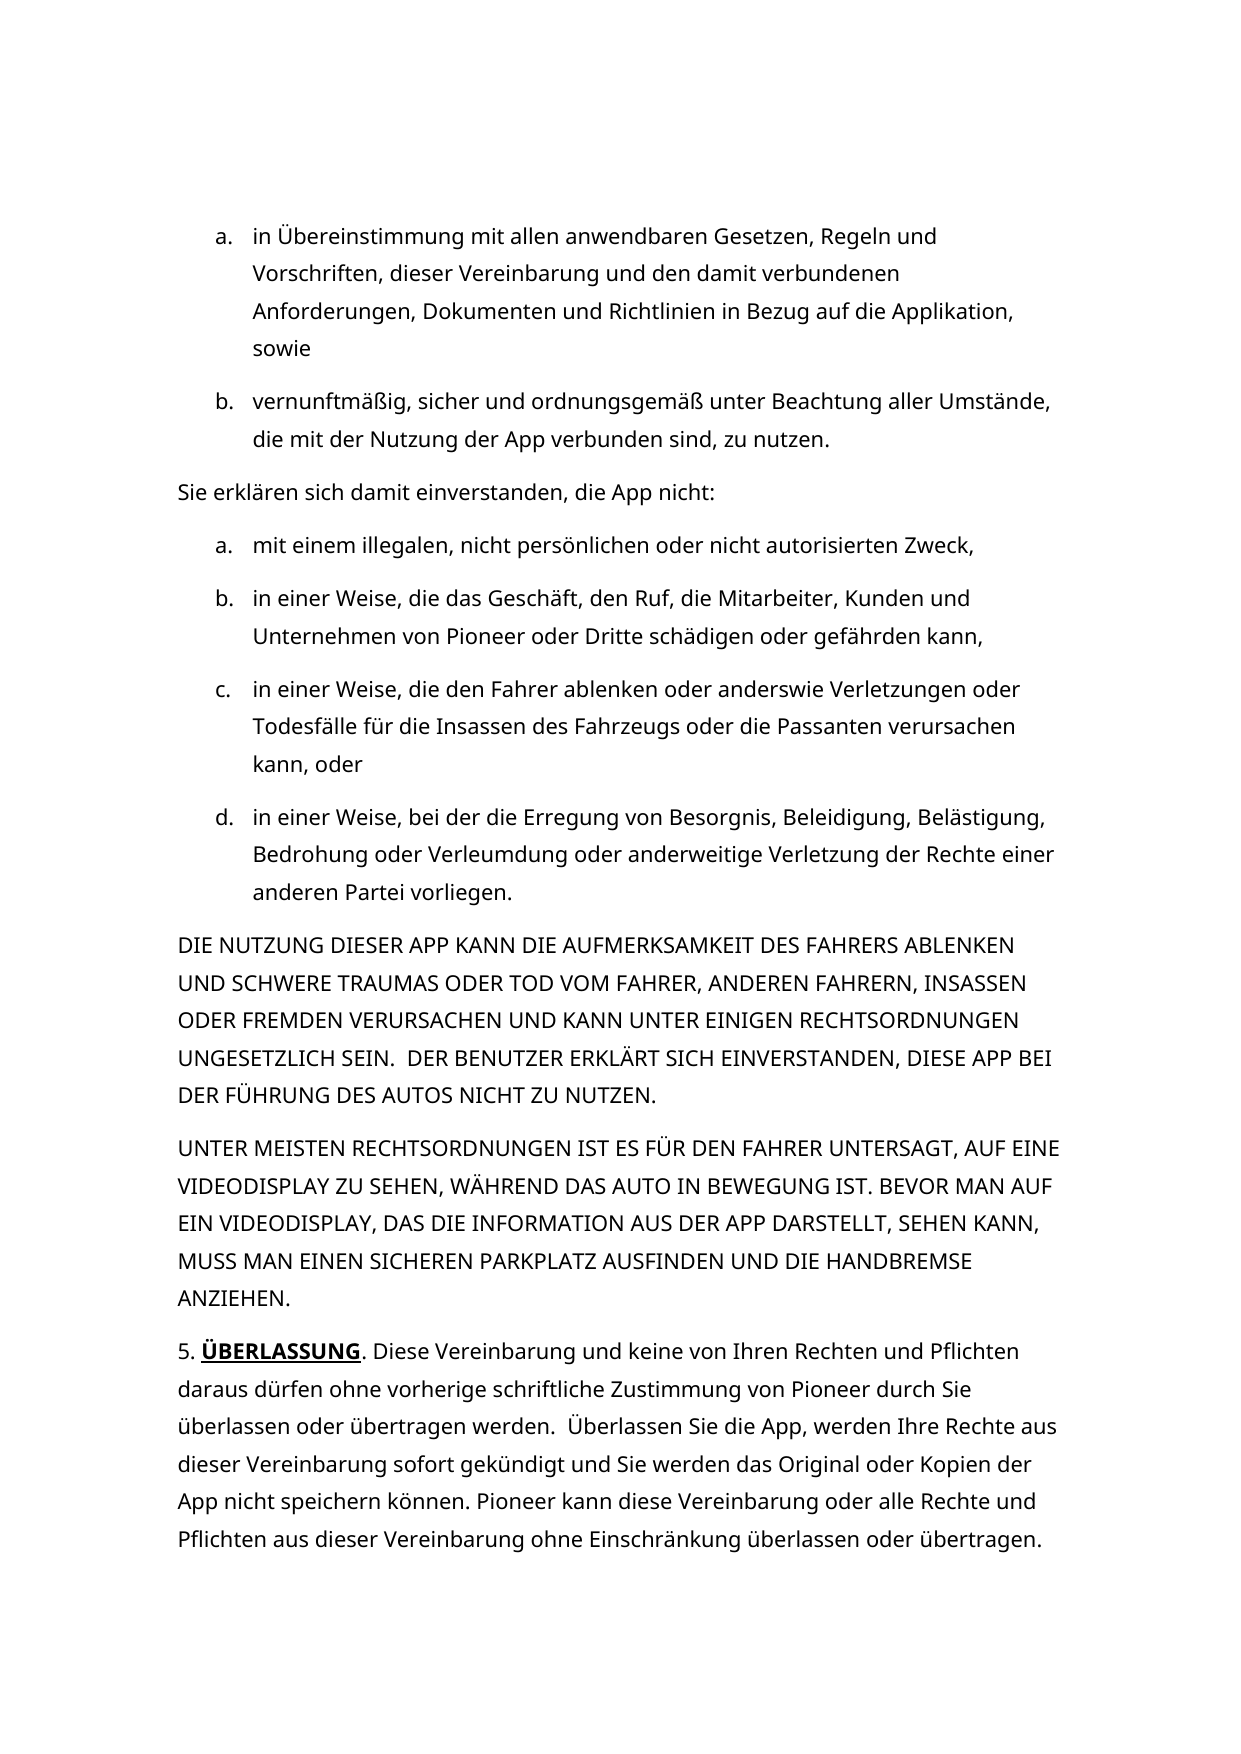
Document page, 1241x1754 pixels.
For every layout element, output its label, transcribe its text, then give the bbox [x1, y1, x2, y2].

list in einer Weise, die den Fahrer ablenken oder anderswie Verletzungen oder Todesfälle für die Insassen des Fahrzeugs oder die Passanten verursachen kann, oder [215, 670, 1063, 782]
text DIE NUTZUNG DIESER APP KANN DIE AUFMERKSAMKEIT DES FAHRERS ABLENKEN UND SCHWERE TRAUMAS ODER TOD VOM FAHRER, ANDEREN FAHRERN, INSASSEN ODER FREMDEN VERURSACHEN UND KANN UNTER EINIGEN RECHTSORDNUNGEN UNGESETZLICH SEIN. DER BENUTZER ERKLÄRT SICH EINVERSTANDEN, DIESE APP BEI DER FÜHRUNG DES AUTOS NICHT ZU NUTZEN. [177, 926, 1063, 1114]
list in einer Weise, bei der die Erregung von Besorgnis, Beleidigung, Belästigung, Bedrohung oder Verleumdung oder anderweitige Verletzung der Rechte einer anderen Partei vorliegen. [215, 798, 1063, 911]
list in einer Weise, die das Geschäft, den Ruf, die Mitarbeiter, Kunden und Unternehmen von Pioneer oder Dritte schädigen oder gefährden kann, [215, 579, 1063, 654]
list in Übereinstimmung mit allen anwendbaren Gesetzen, Regeln und Vorschriften, dieser Vereinbarung und den damit verbundenen Anforderungen, Dokumenten und Richtlinien in Bezug auf die Applikation, sowie [215, 217, 1063, 367]
text UNTER MEISTEN RECHTSORDNUNGEN IST ES FÜR DEN FAHRER UNTERSAGT, AUF EINE VIDEODISPLAY ZU SEHEN, WÄHREND DAS AUTO IN BEWEGUNG IST. BEVOR MAN AUF EIN VIDEODISPLAY, DAS DIE INFORMATION AUS DER APP DARSTELLT, SEHEN KANN, MUSS MAN EINEN SICHEREN PARKPLATZ AUSFINDEN UND DIE HANDBREMSE ANZIEHEN. [177, 1129, 1063, 1317]
list vernunftmäßig, sicher und ordnungsgemäß unter Beachtung aller Umstände, die mit der Nutzung der App verbunden sind, zu nutzen. [215, 382, 1063, 457]
list mit einem illegalen, nicht persönlichen oder nicht autorisierten Zweck, [215, 526, 1063, 564]
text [177, 1332, 1063, 1557]
text Sie erklären sich damit einverstanden, die App nicht: [177, 473, 1063, 511]
